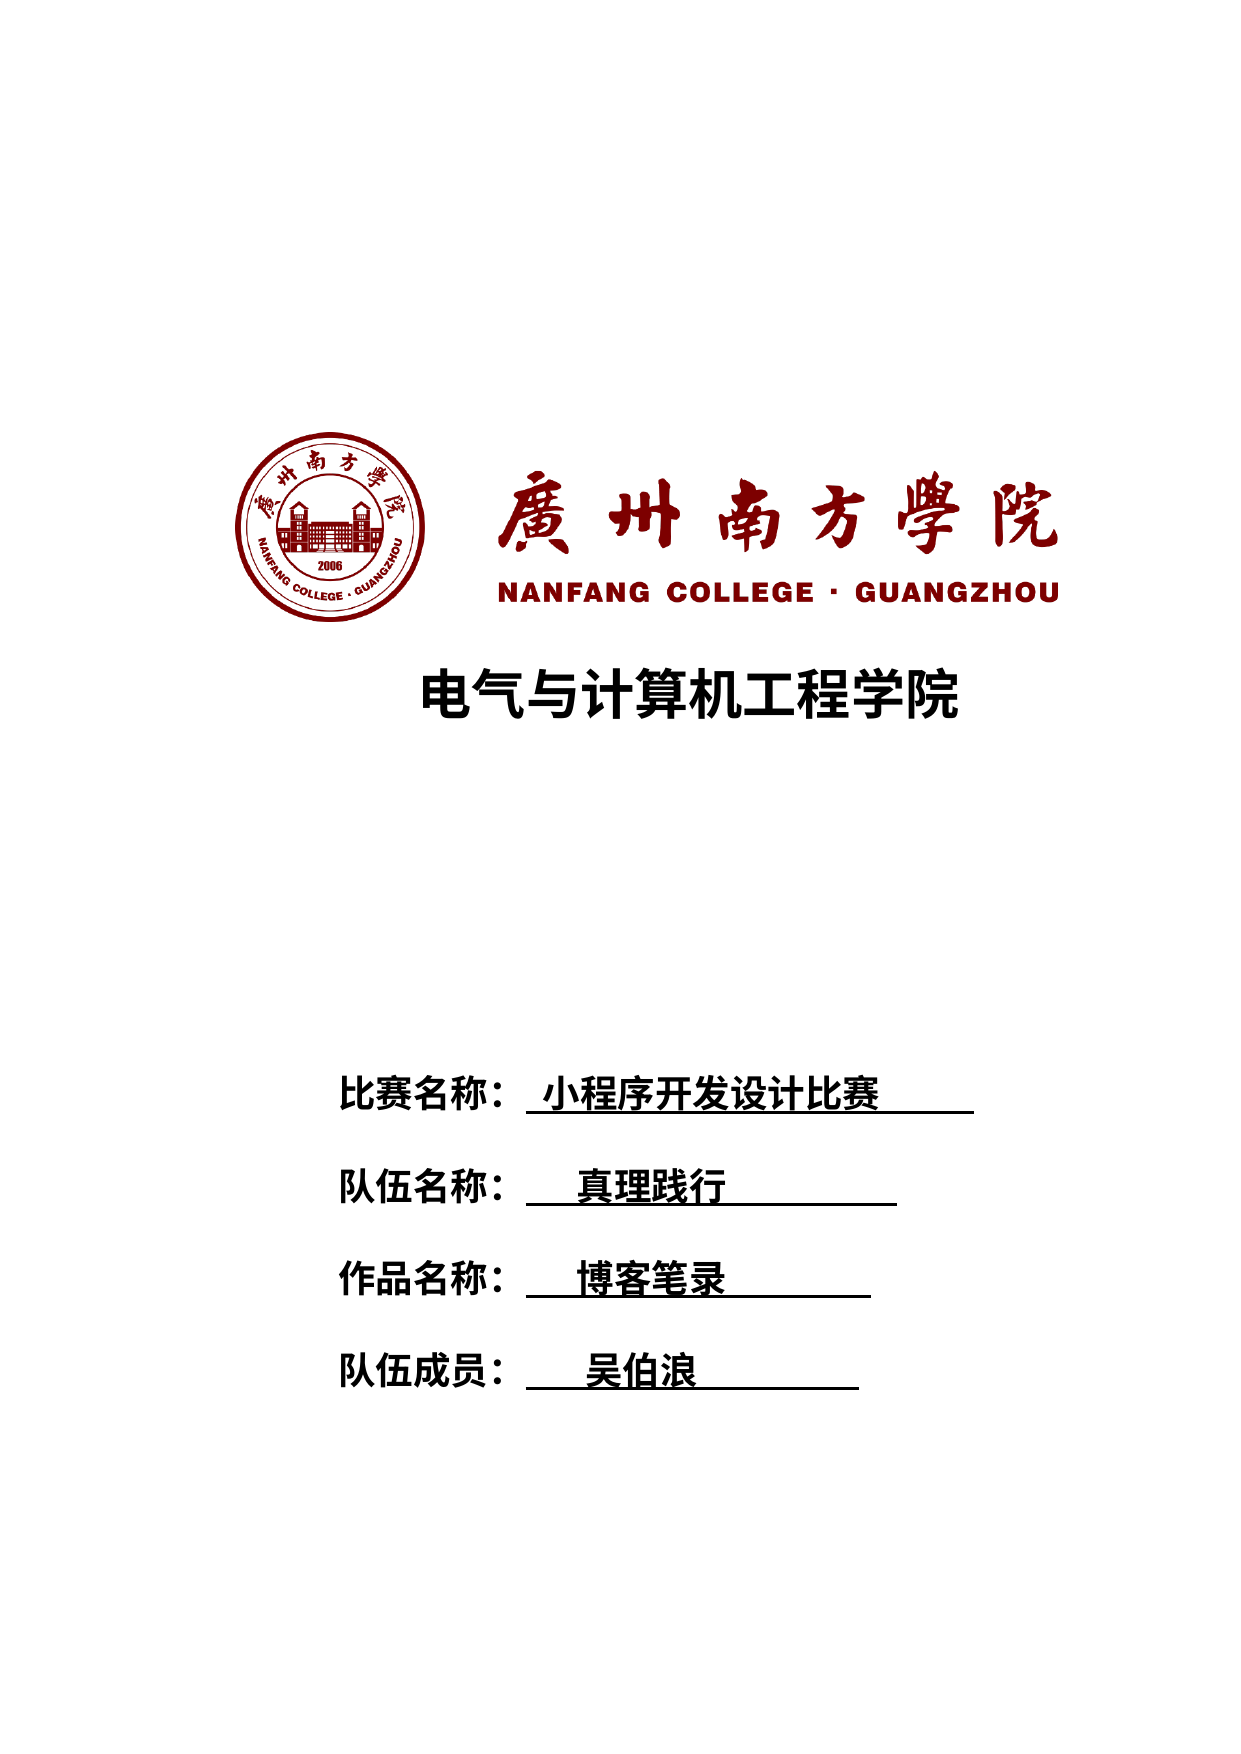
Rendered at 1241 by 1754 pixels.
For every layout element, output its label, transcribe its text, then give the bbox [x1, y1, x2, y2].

text 比赛名称： 小程序开发设计比赛 [187, 1059, 1053, 1124]
text 队伍名称： 真理践行 [187, 1151, 1053, 1216]
text 电气与计算机工程学院 [187, 642, 1053, 739]
text 作品名称： 博客笔录 [187, 1243, 1053, 1308]
picture [235, 432, 1058, 622]
text 队伍成员： 吴伯浪 [187, 1335, 1053, 1400]
